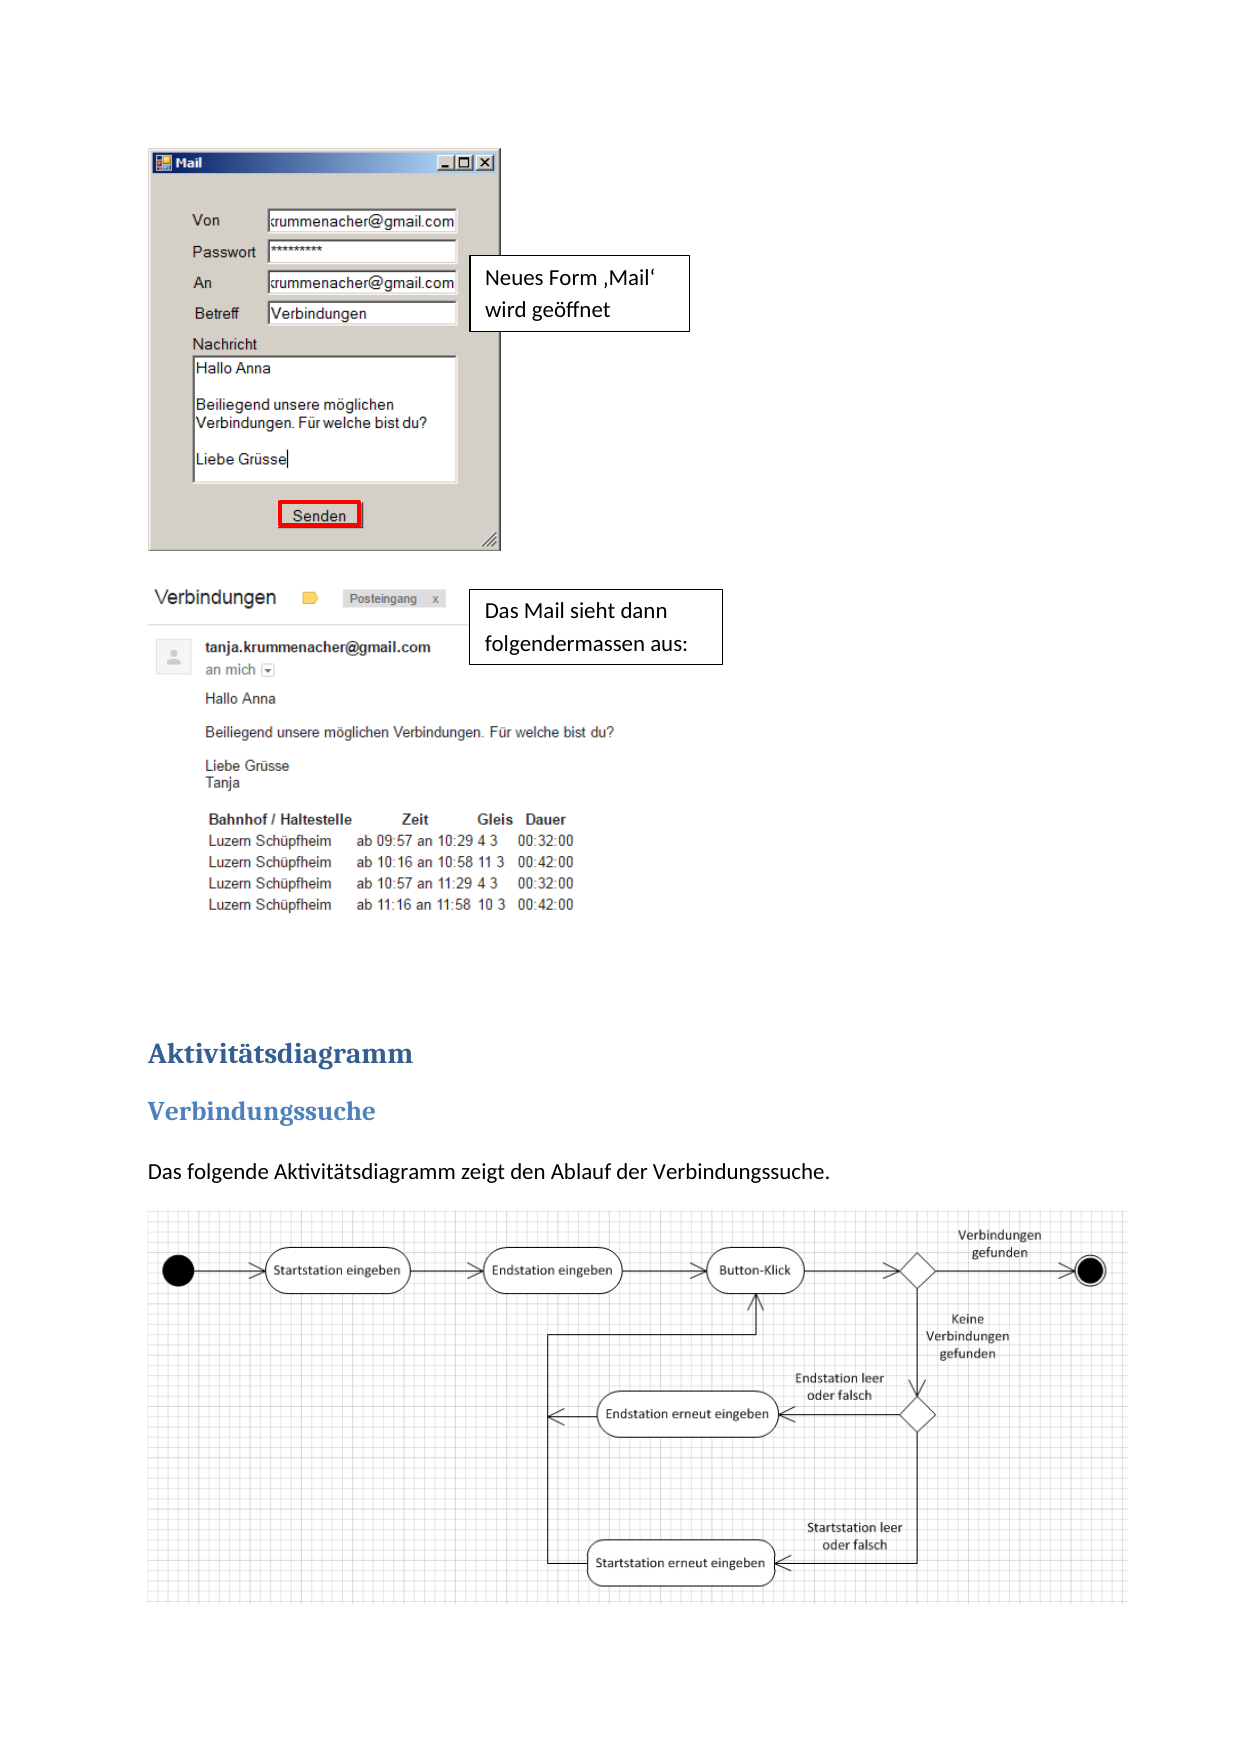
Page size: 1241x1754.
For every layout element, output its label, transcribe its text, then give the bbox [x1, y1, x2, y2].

picture [147, 1210, 1128, 1604]
subtitle Aktivitätsdiagramm [148, 1037, 1093, 1071]
picture [147, 575, 633, 930]
text Das folgende Aktivitätsdiagramm zeigt den Ablauf der Verbindungssuche. [148, 1157, 1093, 1185]
picture [147, 147, 501, 551]
subtitle Verbindungssuche [148, 1096, 1093, 1128]
